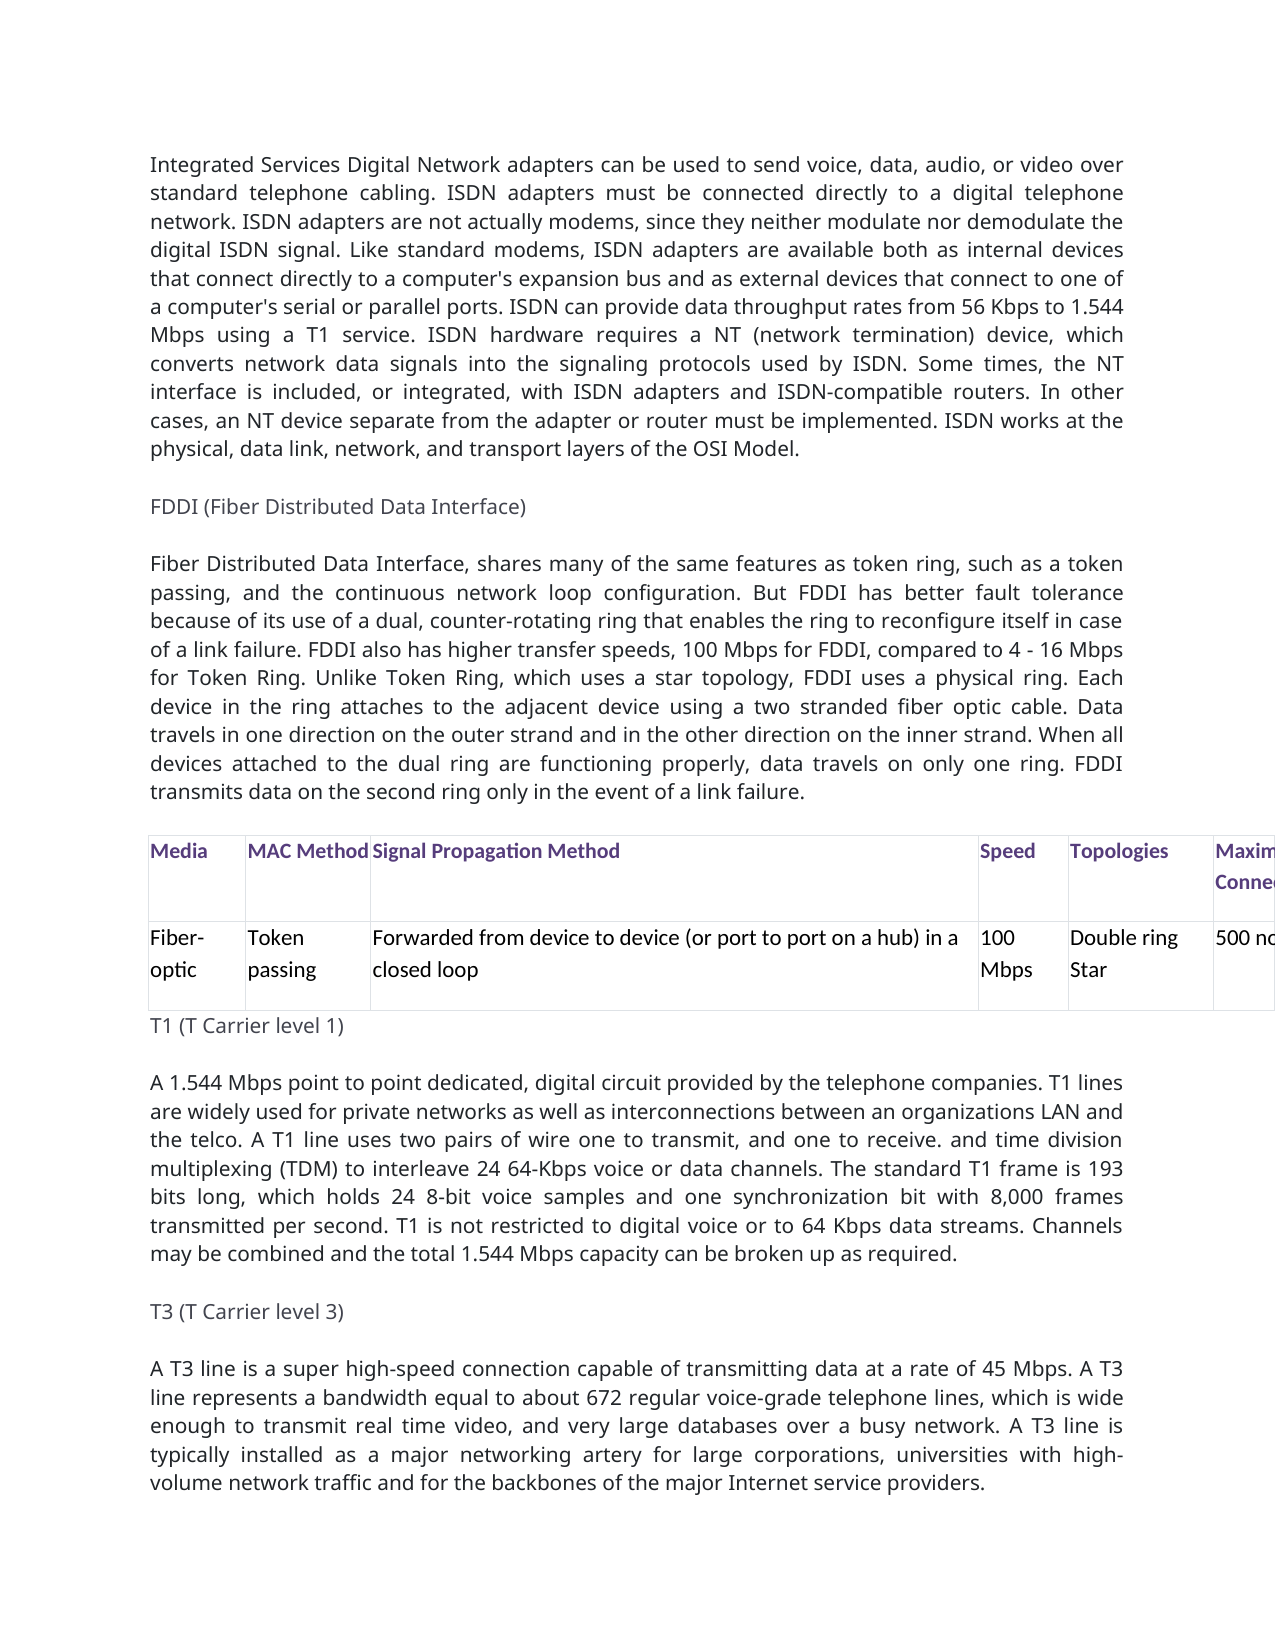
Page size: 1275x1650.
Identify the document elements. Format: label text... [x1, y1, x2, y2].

table_cell 100 Mbps [979, 922, 1068, 1010]
text A T3 line is a super high-speed connection capable of transmitting data at a rate of 45 Mbps. A T3 line represents a bandwidth equal to about 672 regular voice-grade telephone lines, which is wide enough to transmit real time video, and very large databases over a busy network. A T3 line is typically installed as a major networking artery for large corporations, universities with high-volume network traffic and for the backbones of the major Internet service providers. [150, 1354, 1125, 1497]
subtitle FDDI (Fiber Distributed Data Interface) [150, 492, 1125, 520]
table_header MAC Method [246, 836, 370, 921]
subtitle T3 (T Carrier level 3) [150, 1297, 1125, 1325]
table_cell Fiber-optic [149, 922, 245, 1010]
table_cell 500 nodes [1214, 922, 1274, 1010]
text Fiber Distributed Data Interface, shares many of the same features as token ring, such as a token passing, and the continuous network loop configuration. But FDDI has better fault tolerance because of its use of a dual, counter-rotating ring that enables the ring to reconfigure itself in case of a link failure. FDDI also has higher transfer speeds, 100 Mbps for FDDI, compared to 4 - 16 Mbps for Token Ring. Unlike Token Ring, which uses a star topology, FDDI uses a physical ring. Each device in the ring attaches to the adjacent device using a two stranded fiber optic cable. Data travels in one direction on the outer strand and in the other direction on the inner strand. When all devices attached to the dual ring are functioning properly, data travels on only one ring. FDDI transmits data on the second ring only in the event of a link failure. [150, 549, 1125, 806]
table_header Signal Propagation Method [371, 836, 978, 921]
table_header Media [149, 836, 245, 921]
table_header Maximum Connections [1214, 836, 1274, 921]
text A 1.544 Mbps point to point dedicated, digital circuit provided by the telephone companies. T1 lines are widely used for private networks as well as interconnections between an organizations LAN and the telco. A T1 line uses two pairs of wire one to transmit, and one to receive. and time division multiplexing (TDM) to interleave 24 64-Kbps voice or data channels. The standard T1 frame is 193 bits long, which holds 24 8-bit voice samples and one synchronization bit with 8,000 frames transmitted per second. T1 is not restricted to digital voice or to 64 Kbps data streams. Channels may be combined and the total 1.544 Mbps capacity can be broken up as required. [150, 1068, 1125, 1268]
table_cell Forwarded from device to device (or port to port on a hub) in a closed loop [371, 922, 978, 1010]
table_cell Double ring Star [1069, 922, 1213, 1010]
subtitle T1 (T Carrier level 1) [150, 1011, 1125, 1039]
table_cell Token passing [246, 922, 370, 1010]
text Integrated Services Digital Network adapters can be used to send voice, data, audio, or video over standard telephone cabling. ISDN adapters must be connected directly to a digital telephone network. ISDN adapters are not actually modems, since they neither modulate nor demodulate the digital ISDN signal. Like standard modems, ISDN adapters are available both as internal devices that connect directly to a computer's expansion bus and as external devices that connect to one of a computer's serial or parallel ports. ISDN can provide data throughput rates from 56 Kbps to 1.544 Mbps using a T1 service. ISDN hardware requires a NT (network termination) device, which converts network data signals into the signaling protocols used by ISDN. Some times, the NT interface is included, or integrated, with ISDN adapters and ISDN-compatible routers. In other cases, an NT device separate from the adapter or router must be implemented. ISDN works at the physical, data link, network, and transport layers of the OSI Model. [150, 150, 1125, 463]
table_header Speed [979, 836, 1068, 921]
table_header Topologies [1069, 836, 1213, 921]
